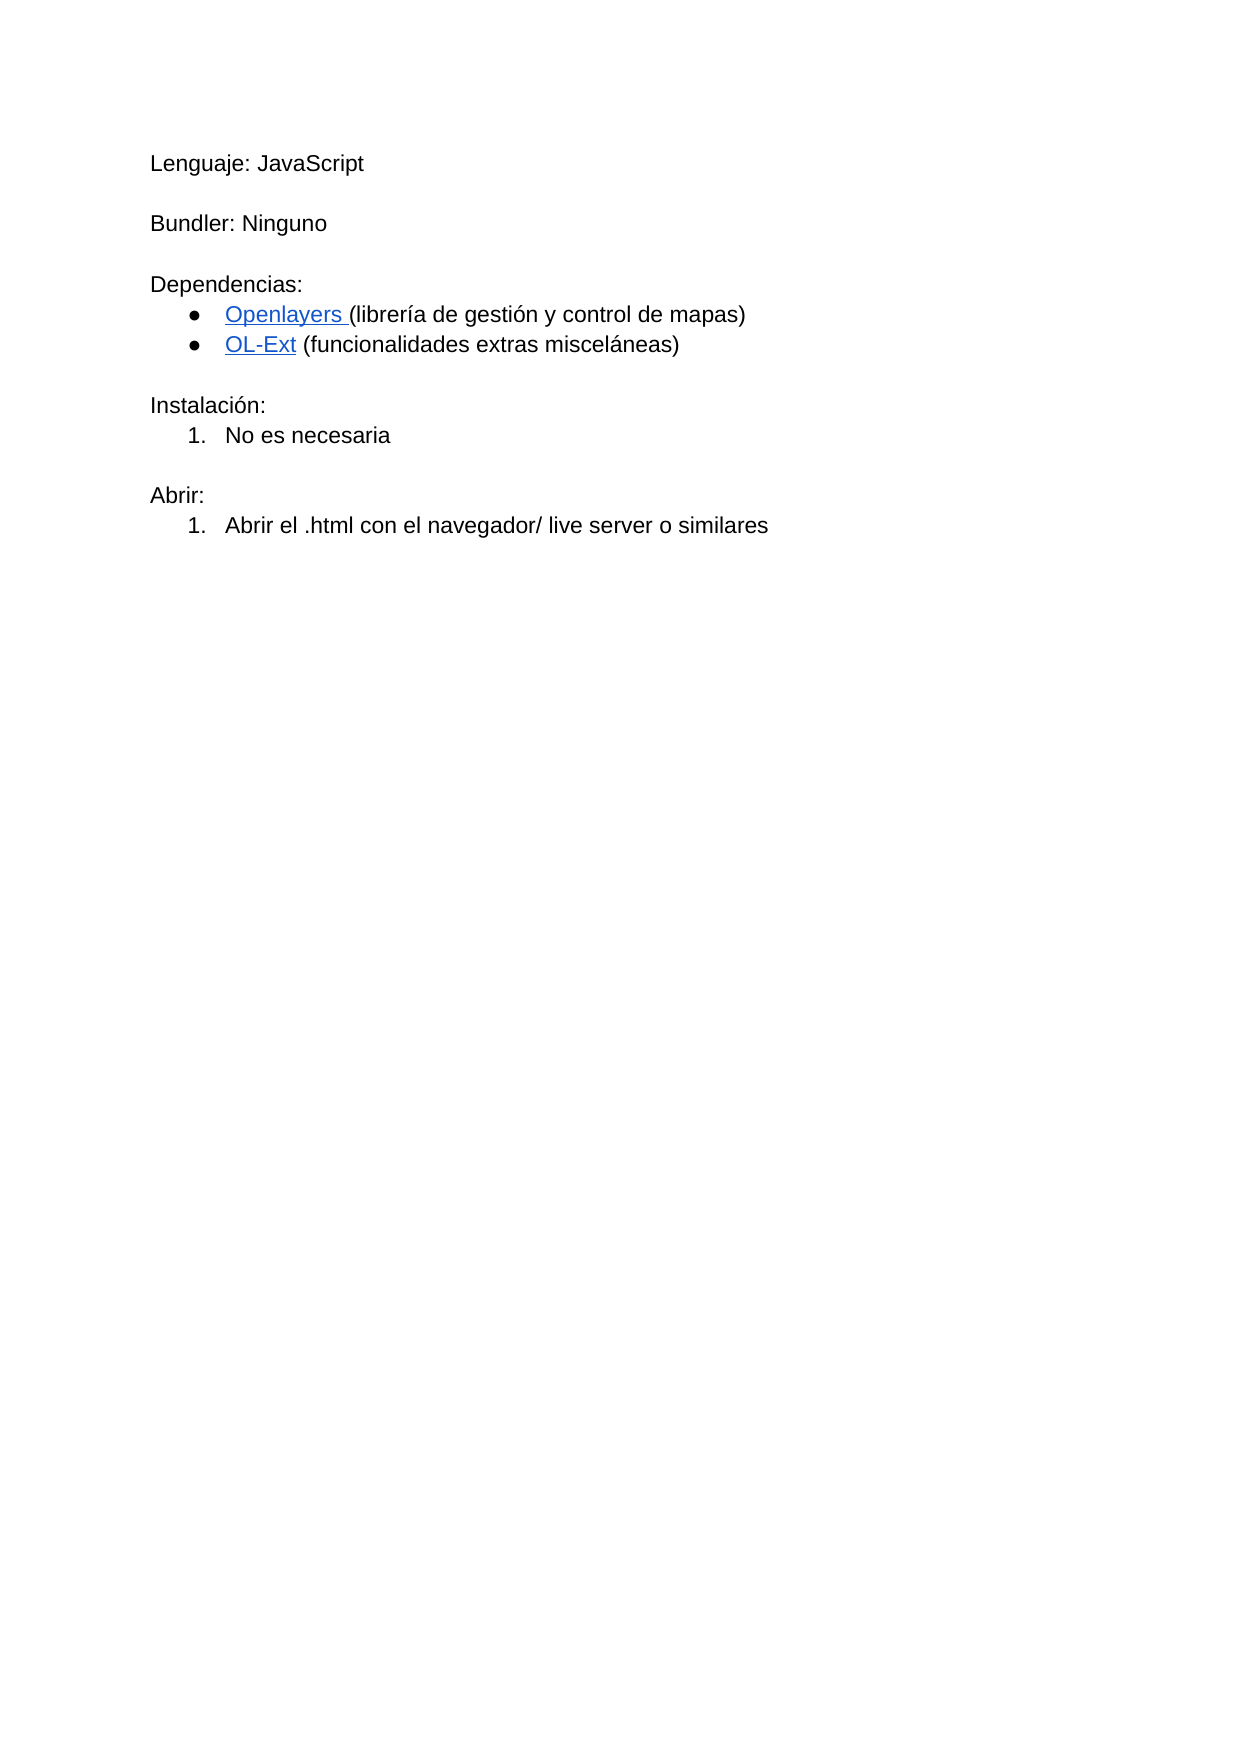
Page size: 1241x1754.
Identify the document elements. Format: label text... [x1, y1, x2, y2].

list No es necesaria [187, 422, 1090, 448]
list Openlayers (librería de gestión y control de mapas) [187, 301, 1090, 327]
list OL-Ext (funcionalidades extras misceláneas) [187, 331, 1090, 358]
text Dependencias: [150, 271, 1090, 297]
text Bundler: Ninguno [150, 210, 1090, 237]
text Instalación: [150, 392, 1090, 418]
text Lenguaje: JavaScript [150, 150, 1090, 176]
list Abrir el .html con el navegador/ live server o similares [187, 512, 1090, 539]
text Abrir: [150, 482, 1090, 509]
